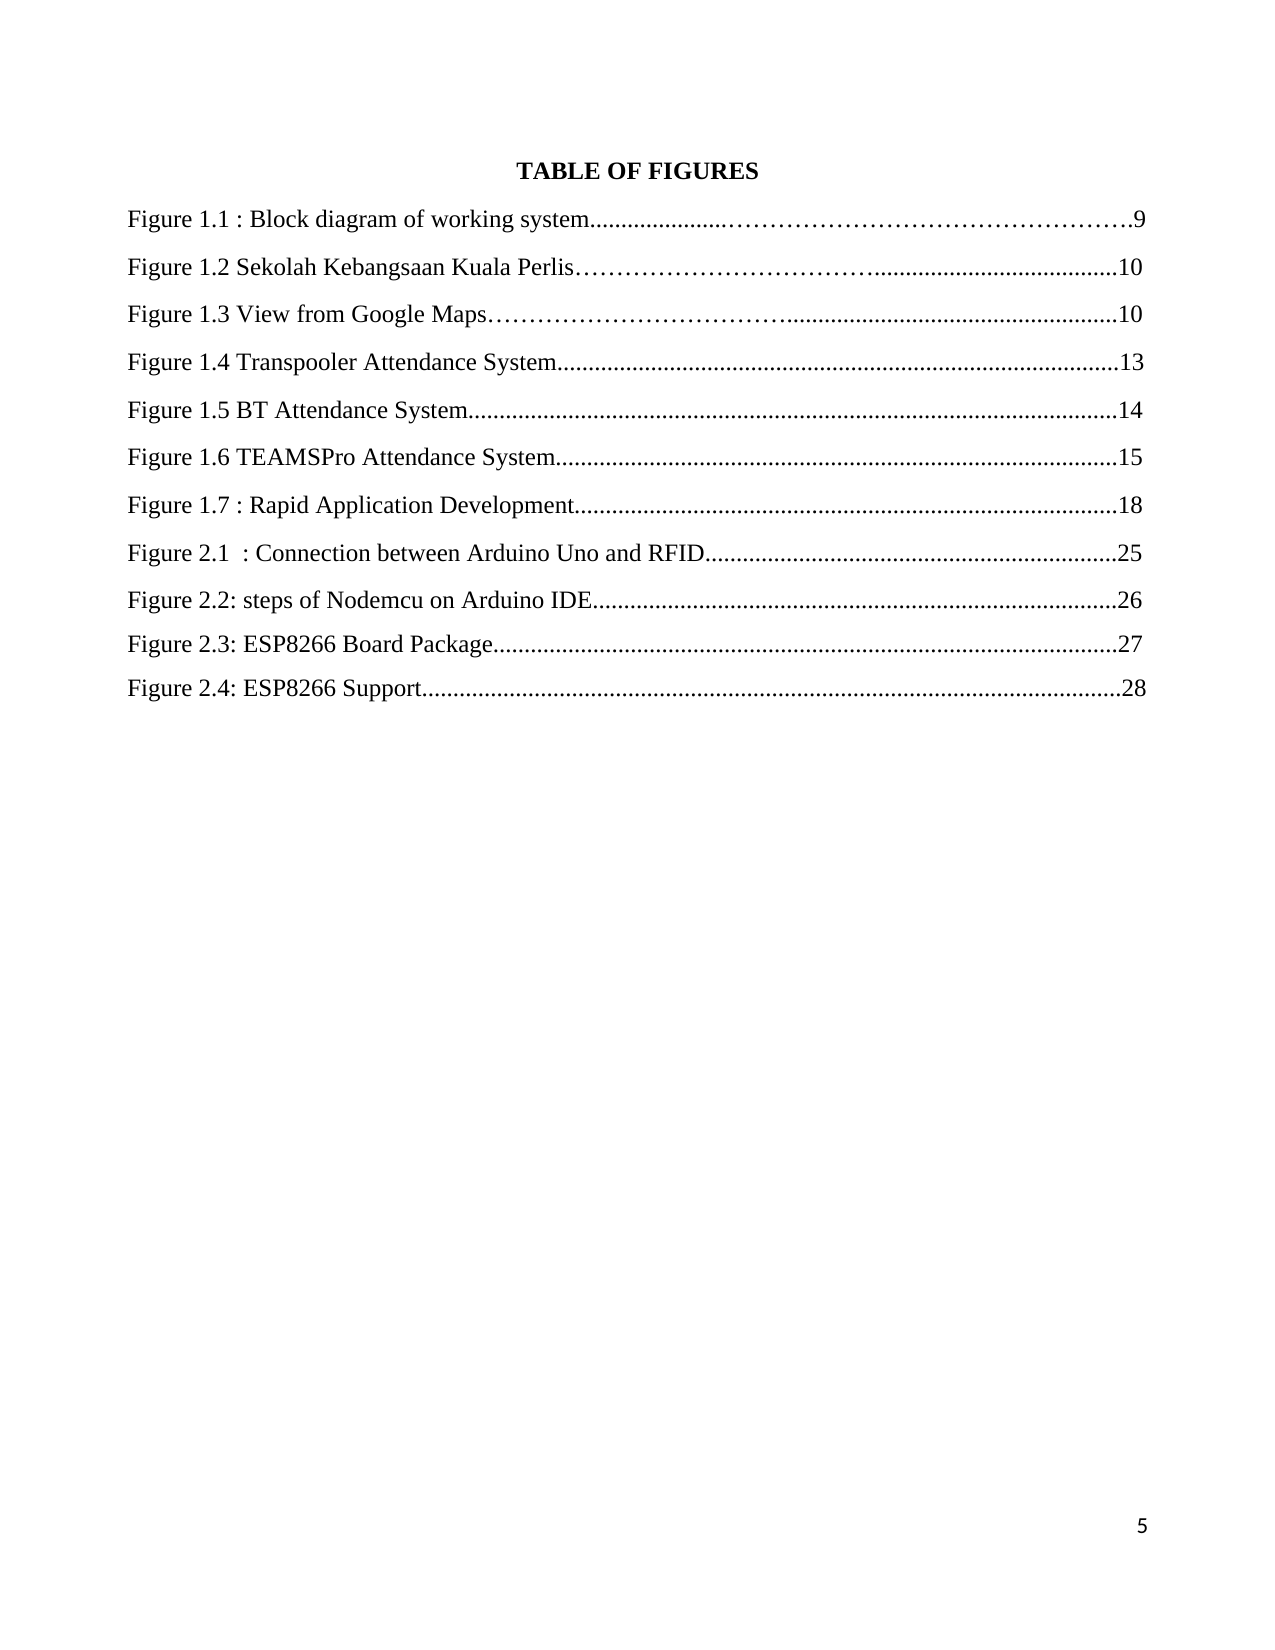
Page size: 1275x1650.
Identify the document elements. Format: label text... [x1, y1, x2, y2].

text Figure 2.3: ESP8266 Board Package....................................................................................................27 [127, 629, 1148, 658]
text TABLE OF FIGURES [127, 156, 1148, 185]
text Figure 1.2 Sekolah Kebangsaan Kuala Perlis……………………………….......................................10 [127, 252, 1148, 280]
text Figure 1.4 Transpooler Attendance System..........................................................................................13 [127, 347, 1148, 376]
text Figure 2.4: ESP8266 Support................................................................................................................28 [127, 673, 1148, 701]
text Figure 1.6 TEAMSPro Attendance System..........................................................................................15 [127, 442, 1148, 471]
text Figure 1.5 BT Attendance System........................................................................................................14 [127, 395, 1148, 423]
text Figure 1.3 View from Google Maps……………………………….....................................................10 [127, 299, 1148, 328]
text Figure 1.1 : Block diagram of working system......................………………………………………….9 [127, 204, 1148, 233]
text Figure 2.1 : Connection between Arduino Uno and RFID..................................................................25 [127, 538, 1148, 567]
text Figure 2.2: steps of Nodemcu on Arduino IDE....................................................................................26 [127, 586, 1148, 614]
text Figure 1.7 : Rapid Application Development.......................................................................................18 [127, 490, 1148, 519]
